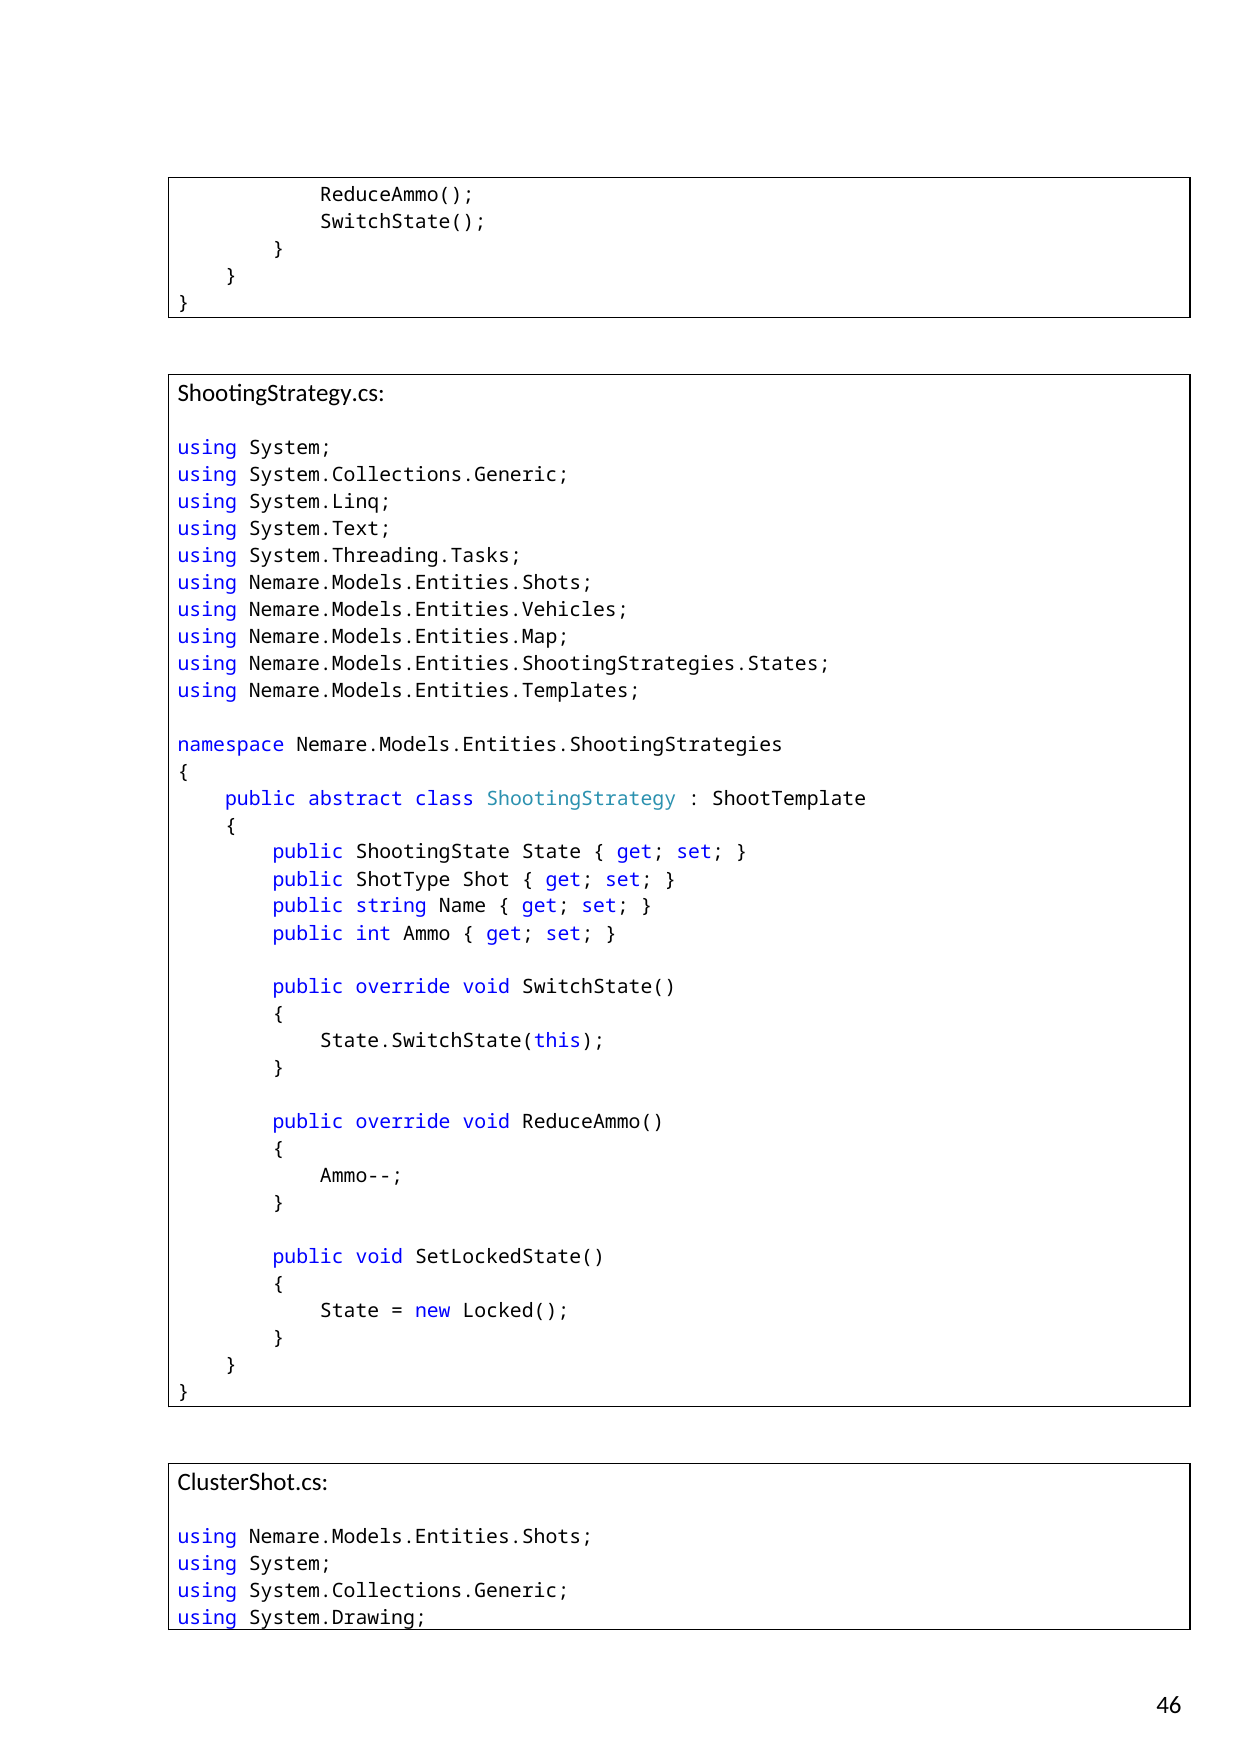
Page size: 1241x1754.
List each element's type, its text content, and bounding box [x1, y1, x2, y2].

text } [177, 1350, 1181, 1374]
text { [177, 1269, 1181, 1296]
text namespace Nemare.Models.Entities.ShootingStrategies [177, 730, 1181, 757]
text using Nemare.Models.Entities.Shots; [169, 1519, 1189, 1549]
text ReduceAmmo(); [169, 178, 1189, 207]
text using Nemare.Models.Entities.Shots; [177, 568, 1181, 595]
text Ammo--; [177, 1162, 1181, 1188]
text using System; [177, 1549, 1181, 1576]
text using System.Linq; [177, 487, 1181, 514]
text State = new Locked(); [177, 1296, 1181, 1323]
text { [177, 1000, 1181, 1027]
text using System.Collections.Generic; [177, 1576, 1181, 1603]
text using Nemare.Models.Entities.Vehicles; [177, 595, 1181, 622]
text using System.Text; [177, 514, 1181, 541]
text { [177, 1134, 1181, 1162]
text ShootingStrategy.cs: [169, 375, 1189, 408]
text public int Ammo { get; set; } [177, 919, 1181, 946]
text using System.Drawing; [177, 1603, 1181, 1629]
text public string Name { get; set; } [177, 892, 1181, 919]
text public void SetLockedState() [177, 1242, 1181, 1269]
text public ShotType Shot { get; set; } [177, 865, 1181, 892]
text using System.Threading.Tasks; [177, 541, 1181, 568]
text { [177, 811, 1181, 838]
text } [177, 234, 1181, 261]
text ClusterShot.cs: [169, 1464, 1189, 1497]
text public abstract class ShootingStrategy : ShootTemplate [177, 784, 1181, 811]
text using Nemare.Models.Entities.ShootingStrategies.States; [177, 649, 1181, 676]
text using System.Collections.Generic; [177, 460, 1181, 487]
text State.SwitchState(this); [177, 1027, 1181, 1054]
text public override void ReduceAmmo() [177, 1108, 1181, 1134]
text } [169, 285, 1189, 317]
text public ShootingState State { get; set; } [177, 838, 1181, 865]
text SwitchState(); [177, 207, 1181, 234]
text } [177, 261, 1181, 285]
text public override void SwitchState() [177, 973, 1181, 1000]
text } [169, 1374, 1189, 1406]
text { [177, 757, 1181, 784]
text } [177, 1188, 1181, 1216]
text } [177, 1323, 1181, 1350]
text } [177, 1054, 1181, 1081]
text using Nemare.Models.Entities.Templates; [177, 676, 1181, 703]
text using System; [169, 430, 1189, 460]
text using Nemare.Models.Entities.Map; [177, 622, 1181, 649]
